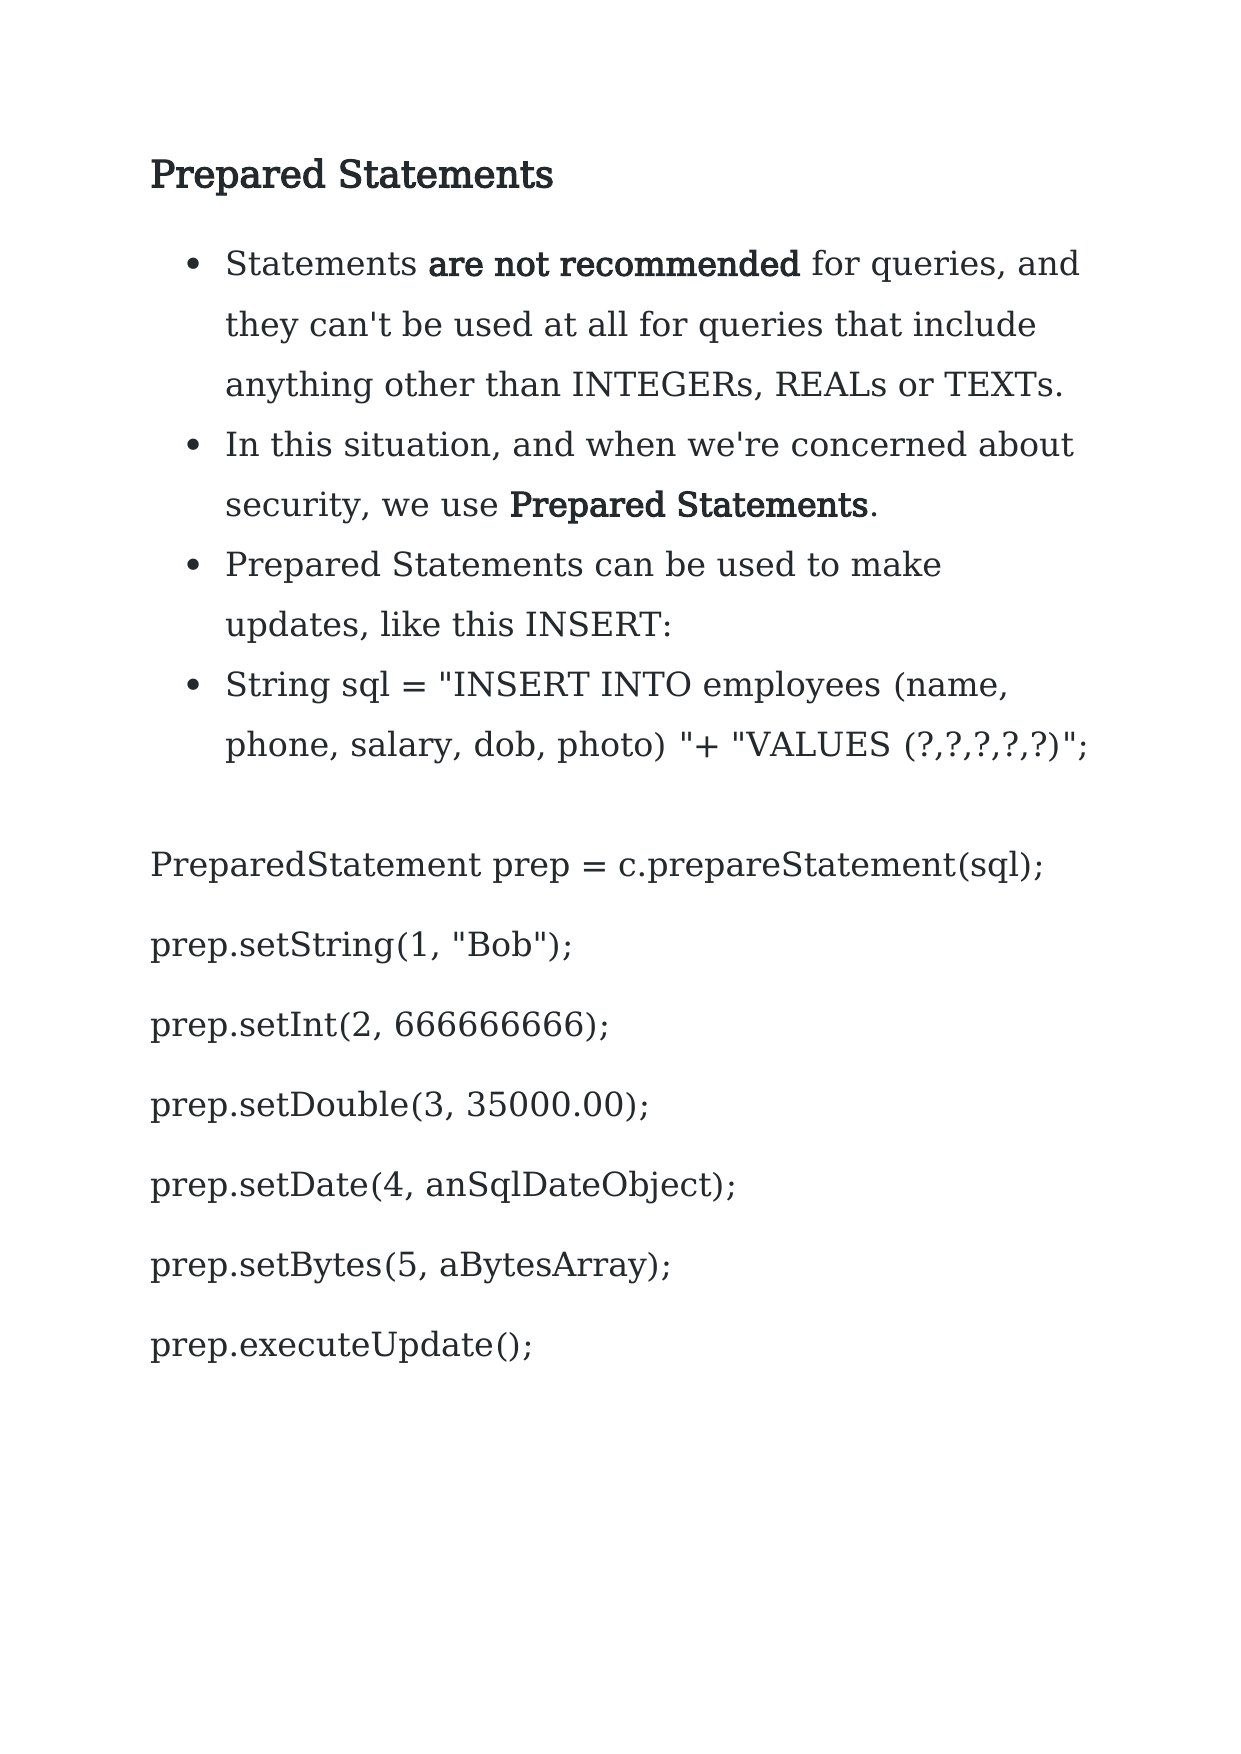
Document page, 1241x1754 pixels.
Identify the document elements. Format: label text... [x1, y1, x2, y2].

subtitle Prepared Statements [150, 150, 1090, 195]
text prep.setString(1, "Bob"); [150, 924, 1090, 964]
list Statements are not recommended for queries, and they can't be used at all for queries that include anything other than INTEGERs, REALs or TEXTs. [187, 242, 1090, 403]
text prep.setBytes(5, aBytesArray); [150, 1244, 1090, 1284]
text prep.setInt(2, 666666666); [150, 1004, 1090, 1044]
text prep.setDouble(3, 35000.00); [150, 1084, 1090, 1124]
list Prepared Statements can be used to make updates, like this INSERT: [187, 543, 1090, 643]
list String sql = "INSERT INTO employees (name, phone, salary, dob, photo) "+ "VALUES (?,?,?,?,?)"; [187, 663, 1090, 764]
text PreparedStatement prep = c.prepareStatement(sql); [150, 844, 1090, 884]
text prep.executeUpdate(); [150, 1324, 1090, 1364]
text prep.setDate(4, anSqlDateObject); [150, 1164, 1090, 1204]
list In this situation, and when we're concerned about security, we use Prepared Statements. [187, 423, 1090, 523]
